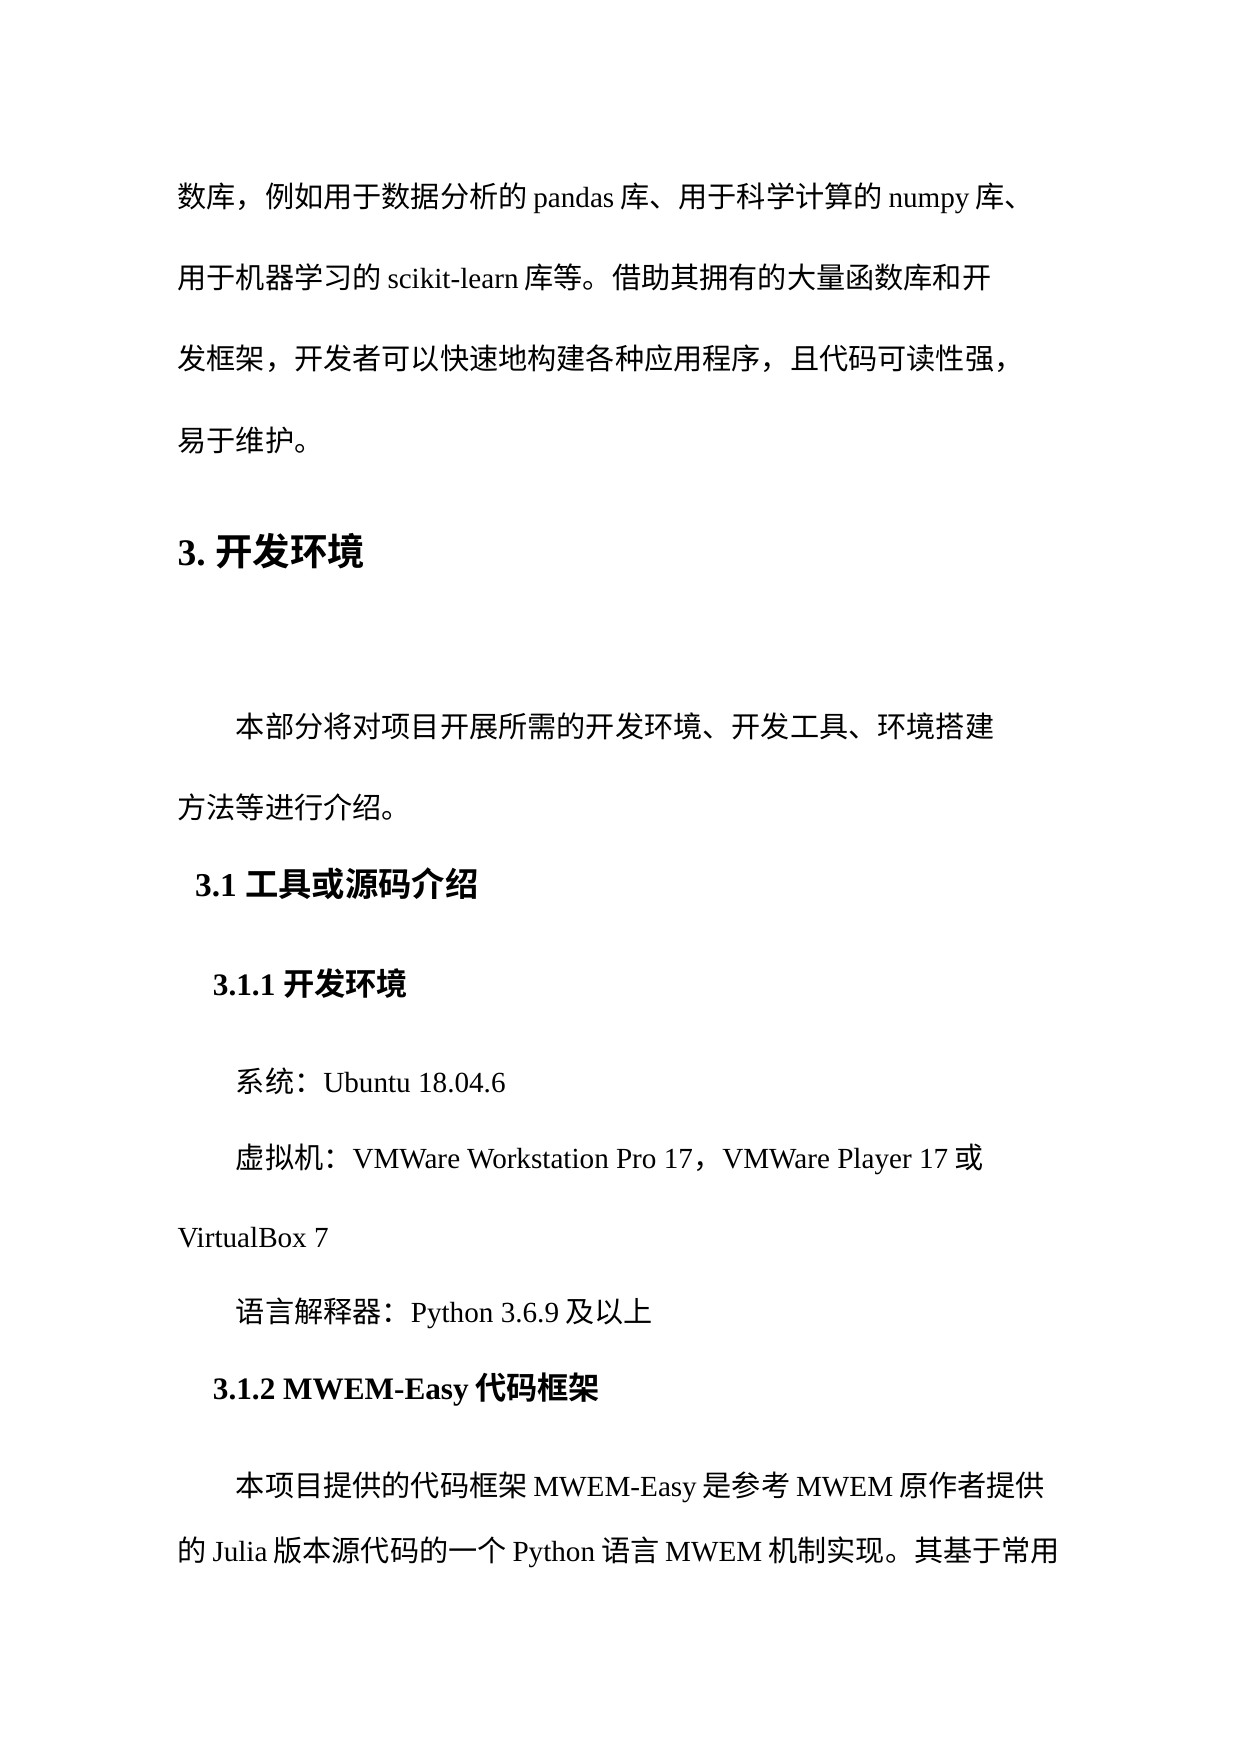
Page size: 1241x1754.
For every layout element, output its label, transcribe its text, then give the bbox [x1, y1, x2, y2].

text 语言解释器：Python 3.6.9及以上 [177, 1277, 1004, 1342]
subtitle 开发环境 [177, 517, 1063, 582]
text 系统：Ubuntu 18.04.6 [177, 1047, 1004, 1112]
subtitle MWEM-Easy代码框架 [213, 1353, 1063, 1418]
subtitle 开发环境 [213, 949, 1063, 1014]
text 本部分将对项目开展所需的开发环境、开发工具、环境搭建方法等进行介绍。 [177, 692, 1004, 839]
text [177, 162, 1004, 471]
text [177, 1451, 1063, 1581]
text 虚拟机：VMWare Workstation Pro 17，VMWare Player 17或VirtualBox 7 [177, 1123, 1004, 1269]
subtitle 工具或源码介绍 [195, 849, 1063, 914]
